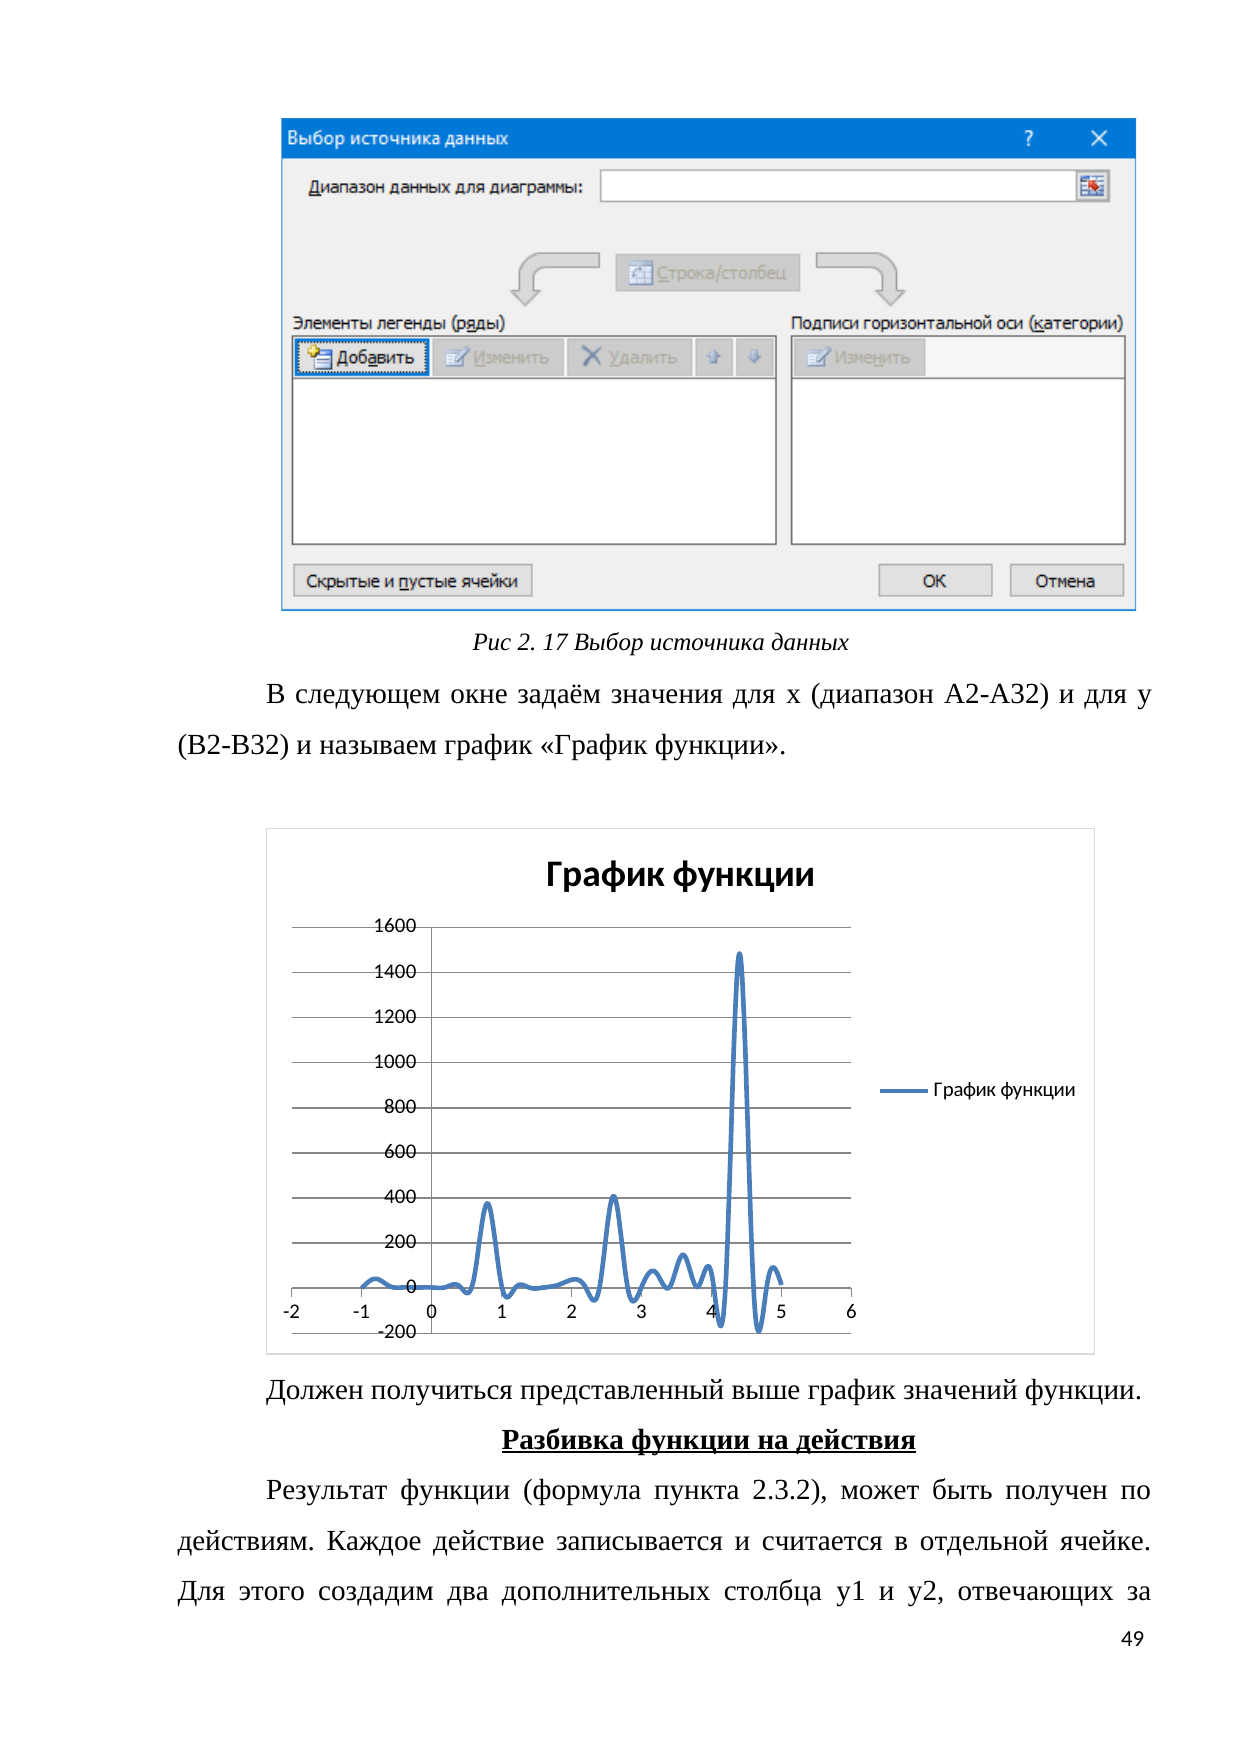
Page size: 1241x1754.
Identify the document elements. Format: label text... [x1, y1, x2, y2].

text Разбивка функции на действия [177, 1422, 1152, 1456]
text Рис 2. 17 Выбор источника данных [177, 627, 1144, 656]
text В следующем окне задаём значения для x (диапазон A2-A32) и для y (B2-B32) и называем график «График функции». [177, 677, 1152, 761]
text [177, 1472, 1152, 1607]
text Должен получиться представленный выше график значений функции. [177, 1372, 1152, 1405]
picture [281, 118, 1137, 611]
